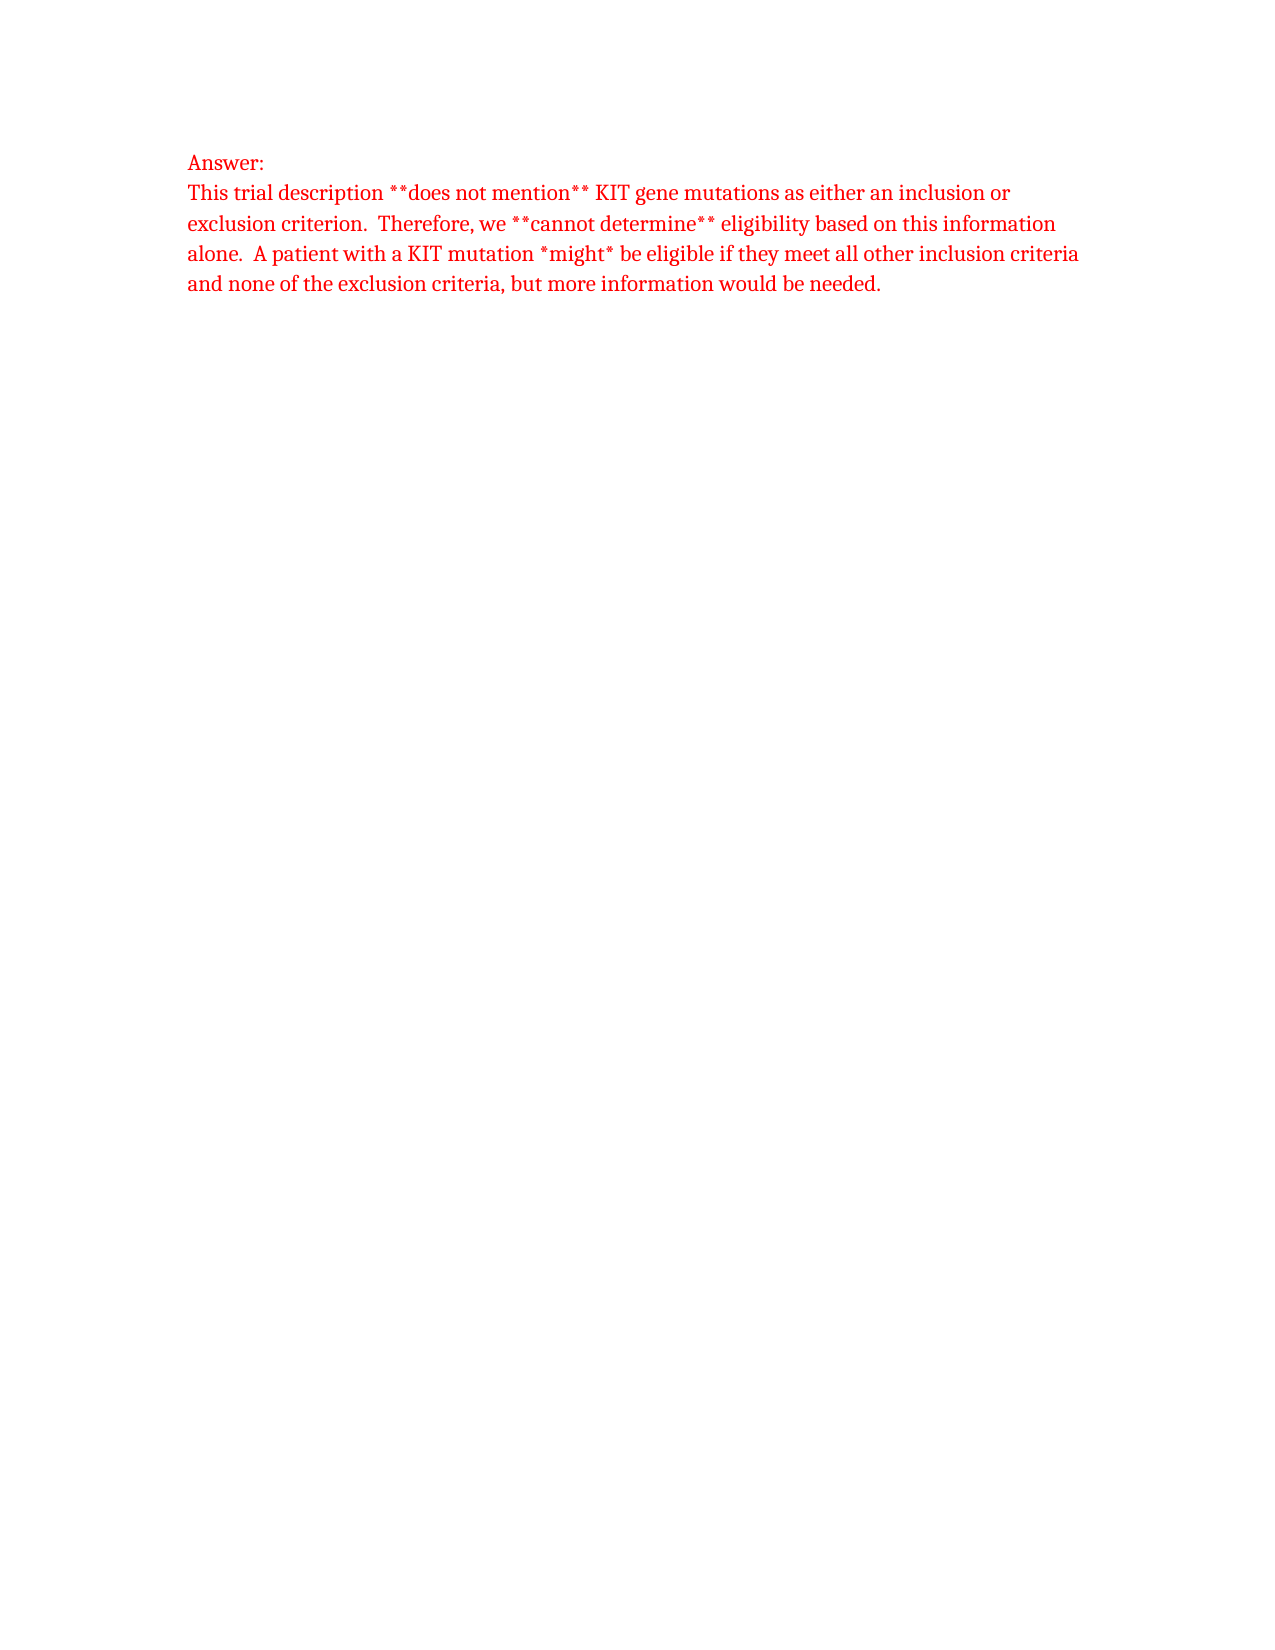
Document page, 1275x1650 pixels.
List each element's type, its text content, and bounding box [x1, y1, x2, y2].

text Answer: This trial description **does not mention** KIT gene mutations as either an inclusion or exclusion criterion. Therefore, we **cannot determine** eligibility based on this information alone. A patient with a KIT mutation *might* be eligible if they meet all other inclusion criteria and none of the exclusion criteria, but more information would be needed. [187, 150, 1087, 327]
